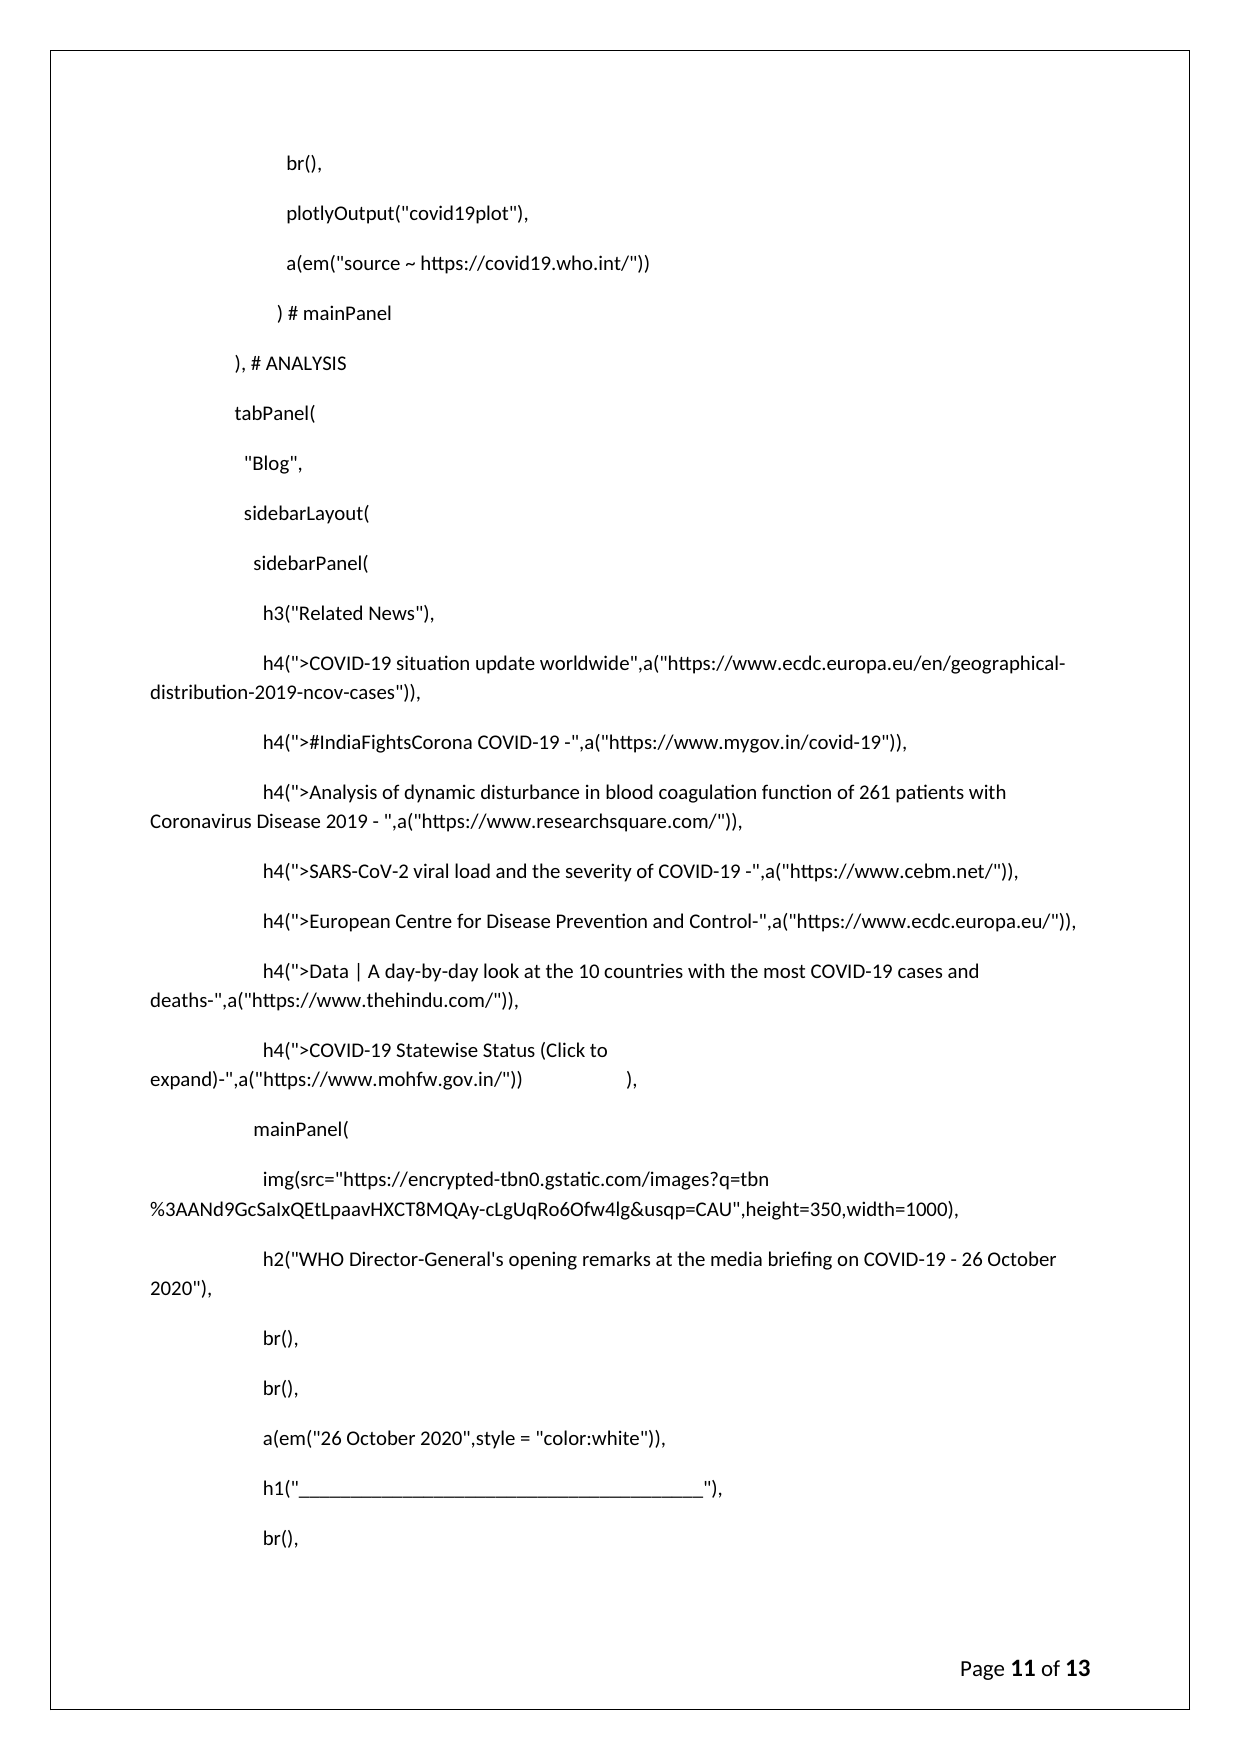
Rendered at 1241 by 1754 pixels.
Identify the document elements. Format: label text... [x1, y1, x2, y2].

text a(em("26 October 2020",style = "color:white")), [150, 1425, 1090, 1450]
text img(src="https://encrypted-tbn0.gstatic.com/images?q=tbn%3AANd9GcSaIxQEtLpaavHXCT8MQAy-cLgUqRo6Ofw4lg&usqp=CAU",height=350,width=1000), [150, 1167, 1090, 1221]
text ), # ANALYSIS [150, 350, 1090, 375]
text h4(">COVID-19 Statewise Status (Click to expand)-",a("https://www.mohfw.gov.in/")) ), [150, 1037, 1090, 1092]
text h2("WHO Director-General's opening remarks at the media briefing on COVID-19 - 26 October 2020"), [150, 1246, 1090, 1300]
text "Blog", [150, 450, 1090, 475]
text br(), [150, 1525, 1090, 1550]
text h3("Related News"), [150, 600, 1090, 625]
text h4(">#IndiaFightsCorona COVID-19 -",a("https://www.mygov.in/covid-19")), [150, 729, 1090, 754]
text tabPanel( [150, 400, 1090, 425]
text h4(">European Centre for Disease Prevention and Control-",a("https://www.ecdc.europa.eu/")), [150, 908, 1090, 934]
text sidebarPanel( [150, 550, 1090, 575]
text h4(">COVID-19 situation update worldwide",a("https://www.ecdc.europa.eu/en/geographical-distribution-2019-ncov-cases")), [150, 650, 1090, 704]
text br(), [150, 1375, 1090, 1400]
text h1("_______________________________________"), [150, 1475, 1090, 1500]
text a(em("source ~ https://covid19.who.int/")) [150, 250, 1090, 275]
text plotlyOutput("covid19plot"), [150, 200, 1090, 225]
text br(), [150, 150, 1090, 175]
text br(), [150, 1325, 1090, 1350]
text ) # mainPanel [150, 300, 1090, 325]
text sidebarLayout( [150, 500, 1090, 525]
text h4(">SARS-CoV-2 viral load and the severity of COVID-19 -",a("https://www.cebm.net/")), [150, 858, 1090, 884]
text h4(">Analysis of dynamic disturbance in blood coagulation function of 261 patients with Coronavirus Disease 2019 - ",a("https://www.researchsquare.com/")), [150, 779, 1090, 834]
text h4(">Data | A day-by-day look at the 10 countries with the most COVID-19 cases and deaths-",a("https://www.thehindu.com/")), [150, 958, 1090, 1013]
text mainPanel( [150, 1117, 1090, 1142]
